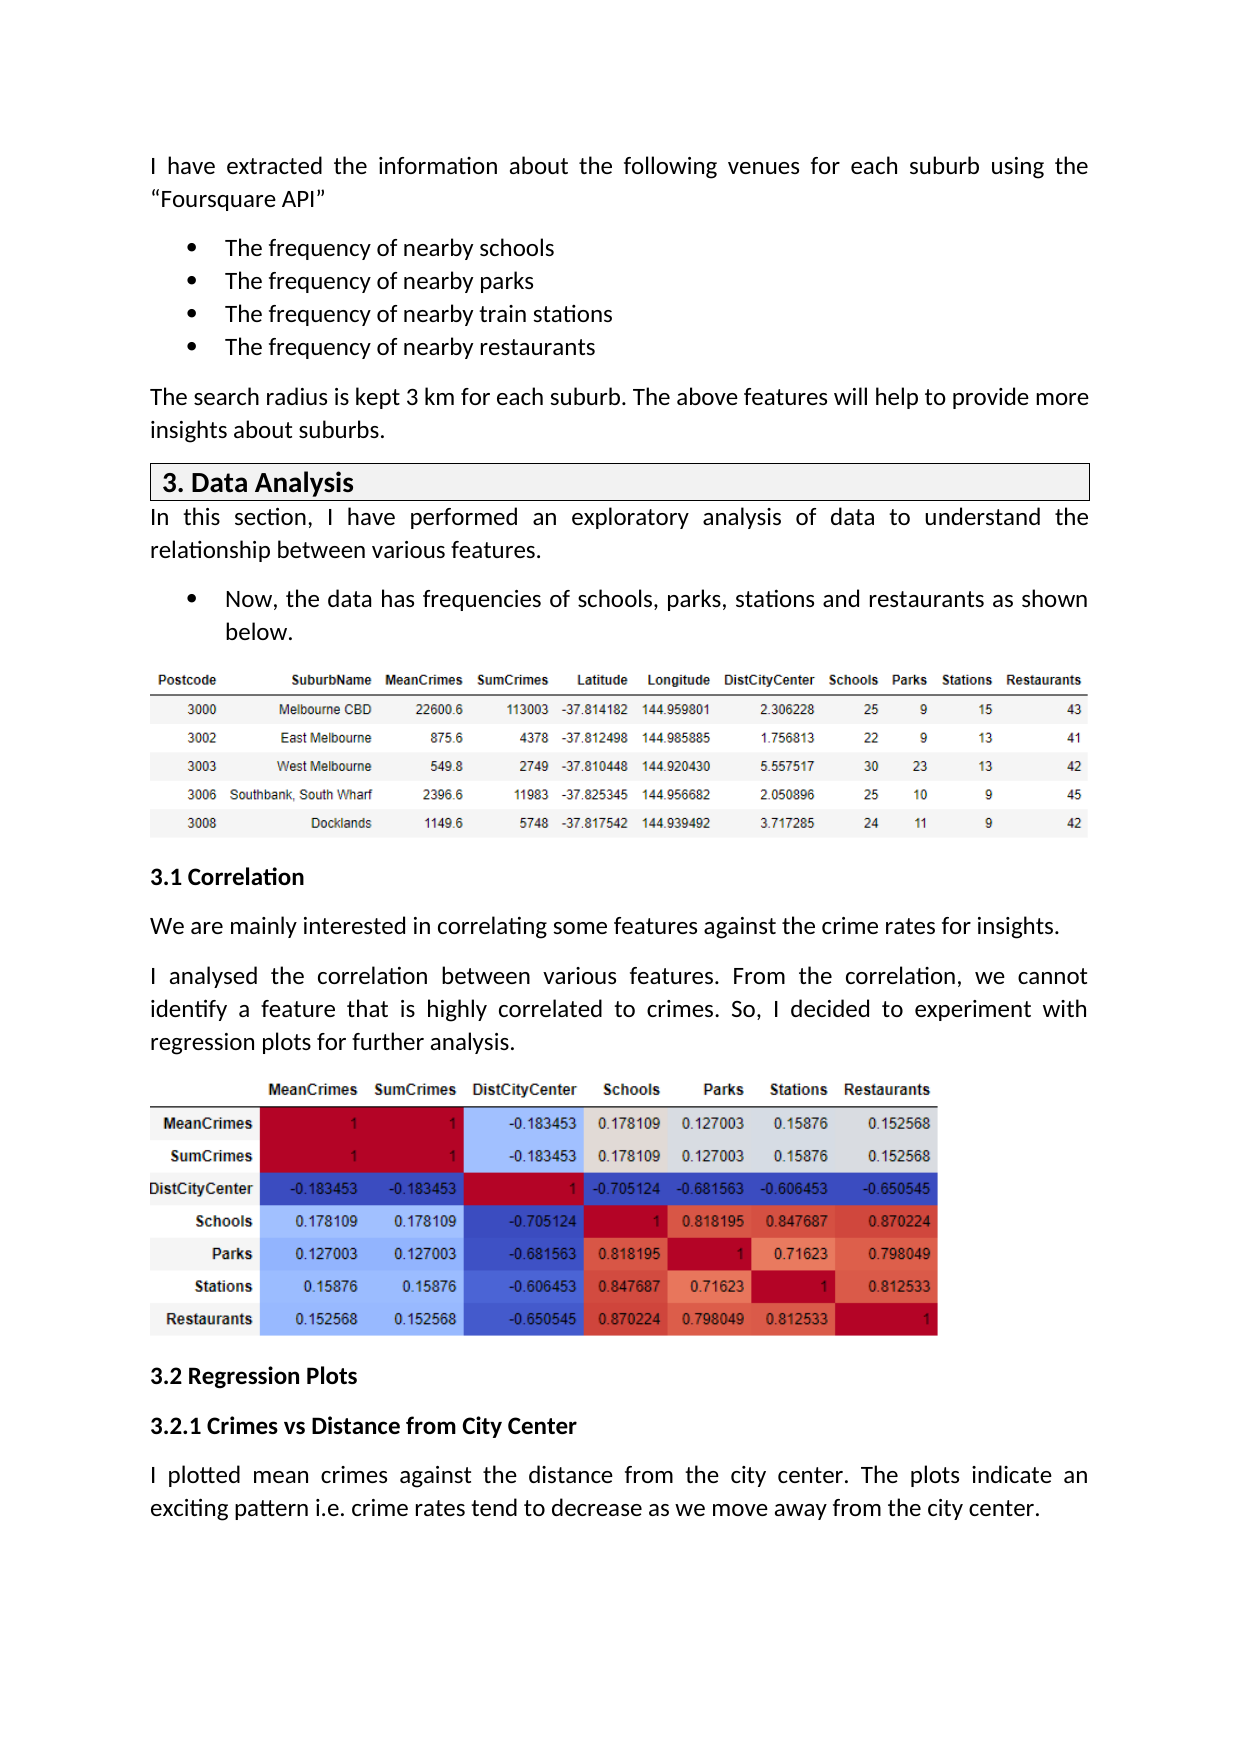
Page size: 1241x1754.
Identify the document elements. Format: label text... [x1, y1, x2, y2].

text 3.2.1 Crimes vs Distance from City Center [150, 1410, 1090, 1440]
list The frequency of nearby train stations [187, 298, 1090, 329]
text We are mainly interested in correlating some features against the crime rates for insights. [150, 910, 1090, 941]
text In this section, I have performed an exploratory analysis of data to understand the relationship between various features. [150, 501, 1090, 564]
list Now, the data has frequencies of schools, parks, stations and restaurants as shown below. [187, 583, 1090, 647]
text I plotted mean crimes against the distance from the city center. The plots indicate an exciting pattern i.e. crime rates tend to decrease as we move away from the city center. [150, 1459, 1090, 1523]
text 3.2 Regression Plots [150, 1360, 1090, 1391]
list The frequency of nearby restaurants [187, 331, 1090, 362]
text The search radius is kept 3 km for each suburb. The above features will help to provide more insights about suburbs. [150, 381, 1090, 444]
picture [150, 666, 1091, 842]
text I have extracted the information about the following venues for each suburb using the “Foursquare API” [150, 150, 1090, 213]
picture [150, 1075, 944, 1342]
table_header 3. Data Analysis [151, 464, 1089, 500]
list The frequency of nearby parks [187, 265, 1090, 296]
list The frequency of nearby schools [187, 232, 1090, 263]
text 3.1 Correlation [150, 861, 1090, 891]
text I analysed the correlation between various features. From the correlation, we cannot identify a feature that is highly correlated to crimes. So, I decided to experiment with regression plots for further analysis. [150, 960, 1090, 1056]
